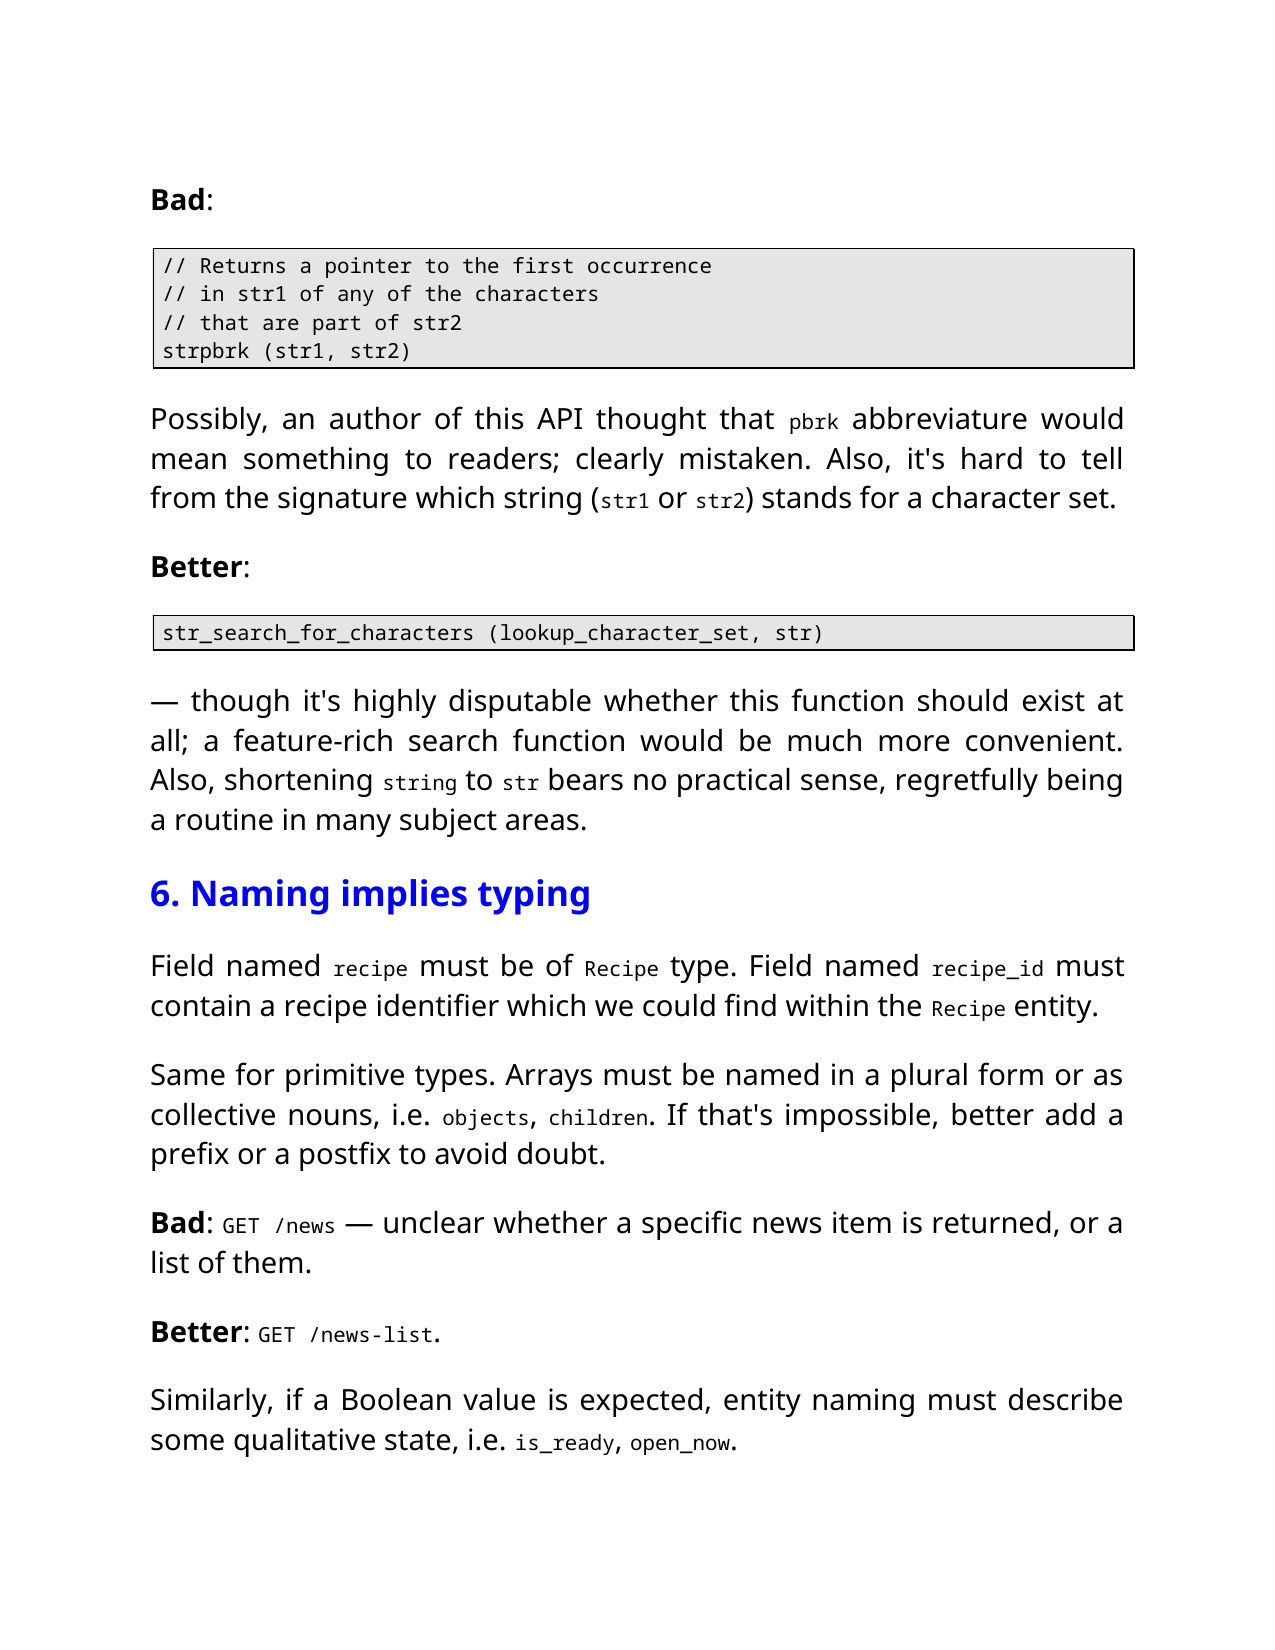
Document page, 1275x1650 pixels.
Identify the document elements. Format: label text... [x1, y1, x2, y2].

text Similarly, if a Boolean value is expected, entity naming must describe some qualitative state, i.e. is_ready, open_now. [150, 1380, 1125, 1459]
text str_search_for_characters (lookup_character_set, str) [154, 616, 1133, 649]
text Field named recipe must be of Recipe type. Field named recipe_id must contain a recipe identifier which we could find within the Recipe entity. [150, 946, 1125, 1025]
subtitle 6. Naming implies typing [150, 868, 1125, 916]
text Bad: GET /news — unclear whether a specific news item is returned, or a list of them. [150, 1202, 1125, 1282]
text strpbrk (str1, str2) [154, 333, 1133, 367]
text Bad: [150, 179, 1125, 219]
text Possibly, an author of this API thought that pbrk abbreviature would mean something to readers; clearly mistaken. Also, it's hard to tell from the signature which string (str1 or str2) stands for a character set. [150, 398, 1125, 517]
text — though it's highly disputable whether this function should exist at all; a feature-rich search function would be much more convenient. Also, shortening string to str bears no practical sense, regretfully being a routine in many subject areas. [150, 680, 1125, 839]
text Better: [150, 546, 1125, 586]
text // that are part of str2 [154, 305, 1133, 333]
text Better: GET /news-list. [150, 1311, 1125, 1351]
text // Returns a pointer to the first occurrence [154, 249, 1133, 276]
text // in str1 of any of the characters [154, 276, 1133, 305]
text Same for primitive types. Arrays must be named in a plural form or as collective nouns, i.e. objects, children. If that's impossible, better add a prefix or a postfix to avoid doubt. [150, 1054, 1125, 1173]
